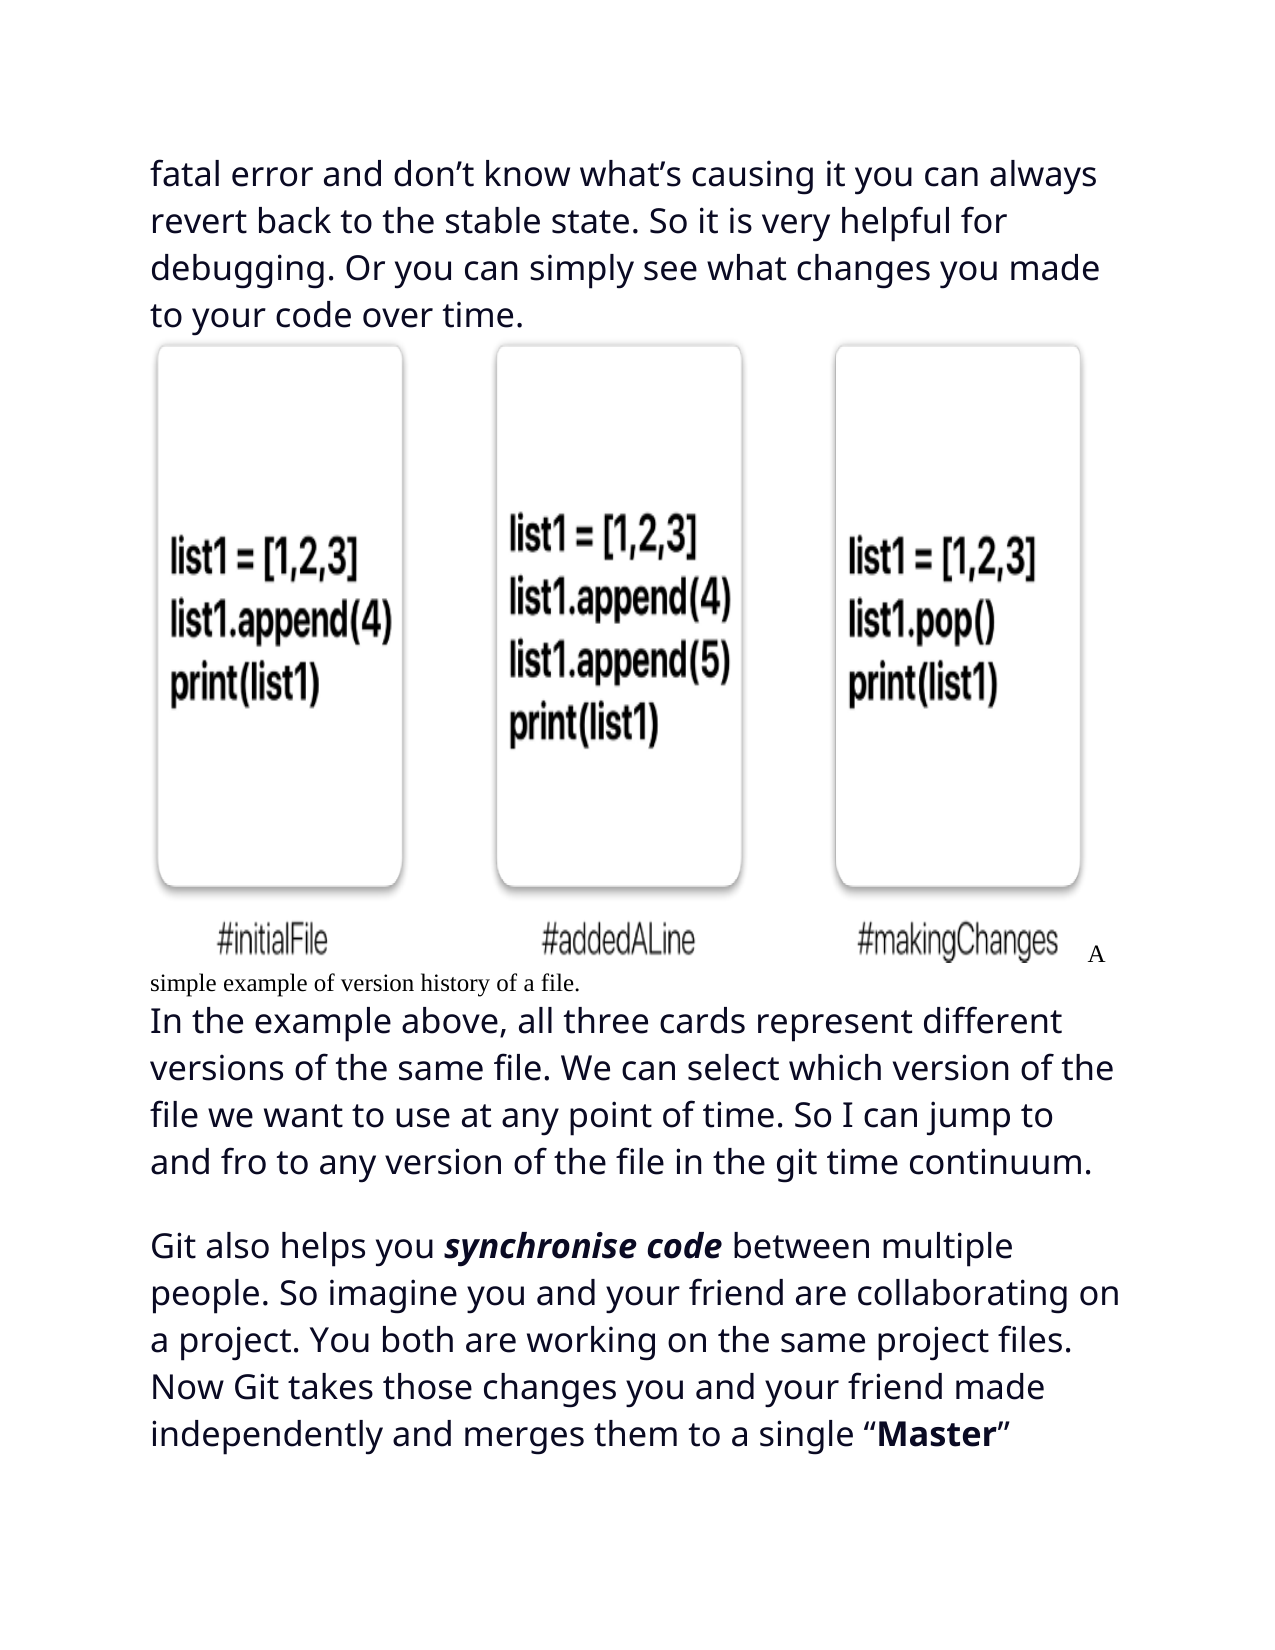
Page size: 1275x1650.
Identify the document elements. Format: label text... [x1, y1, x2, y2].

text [150, 1222, 1125, 1456]
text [150, 150, 1125, 337]
picture [150, 337, 1088, 963]
text In the example above, all three cards represent different versions of the same file. We can select which version of the file we want to use at any point of time. So I can jump to and fro to any version of the file in the git time continuum. [150, 997, 1125, 1184]
